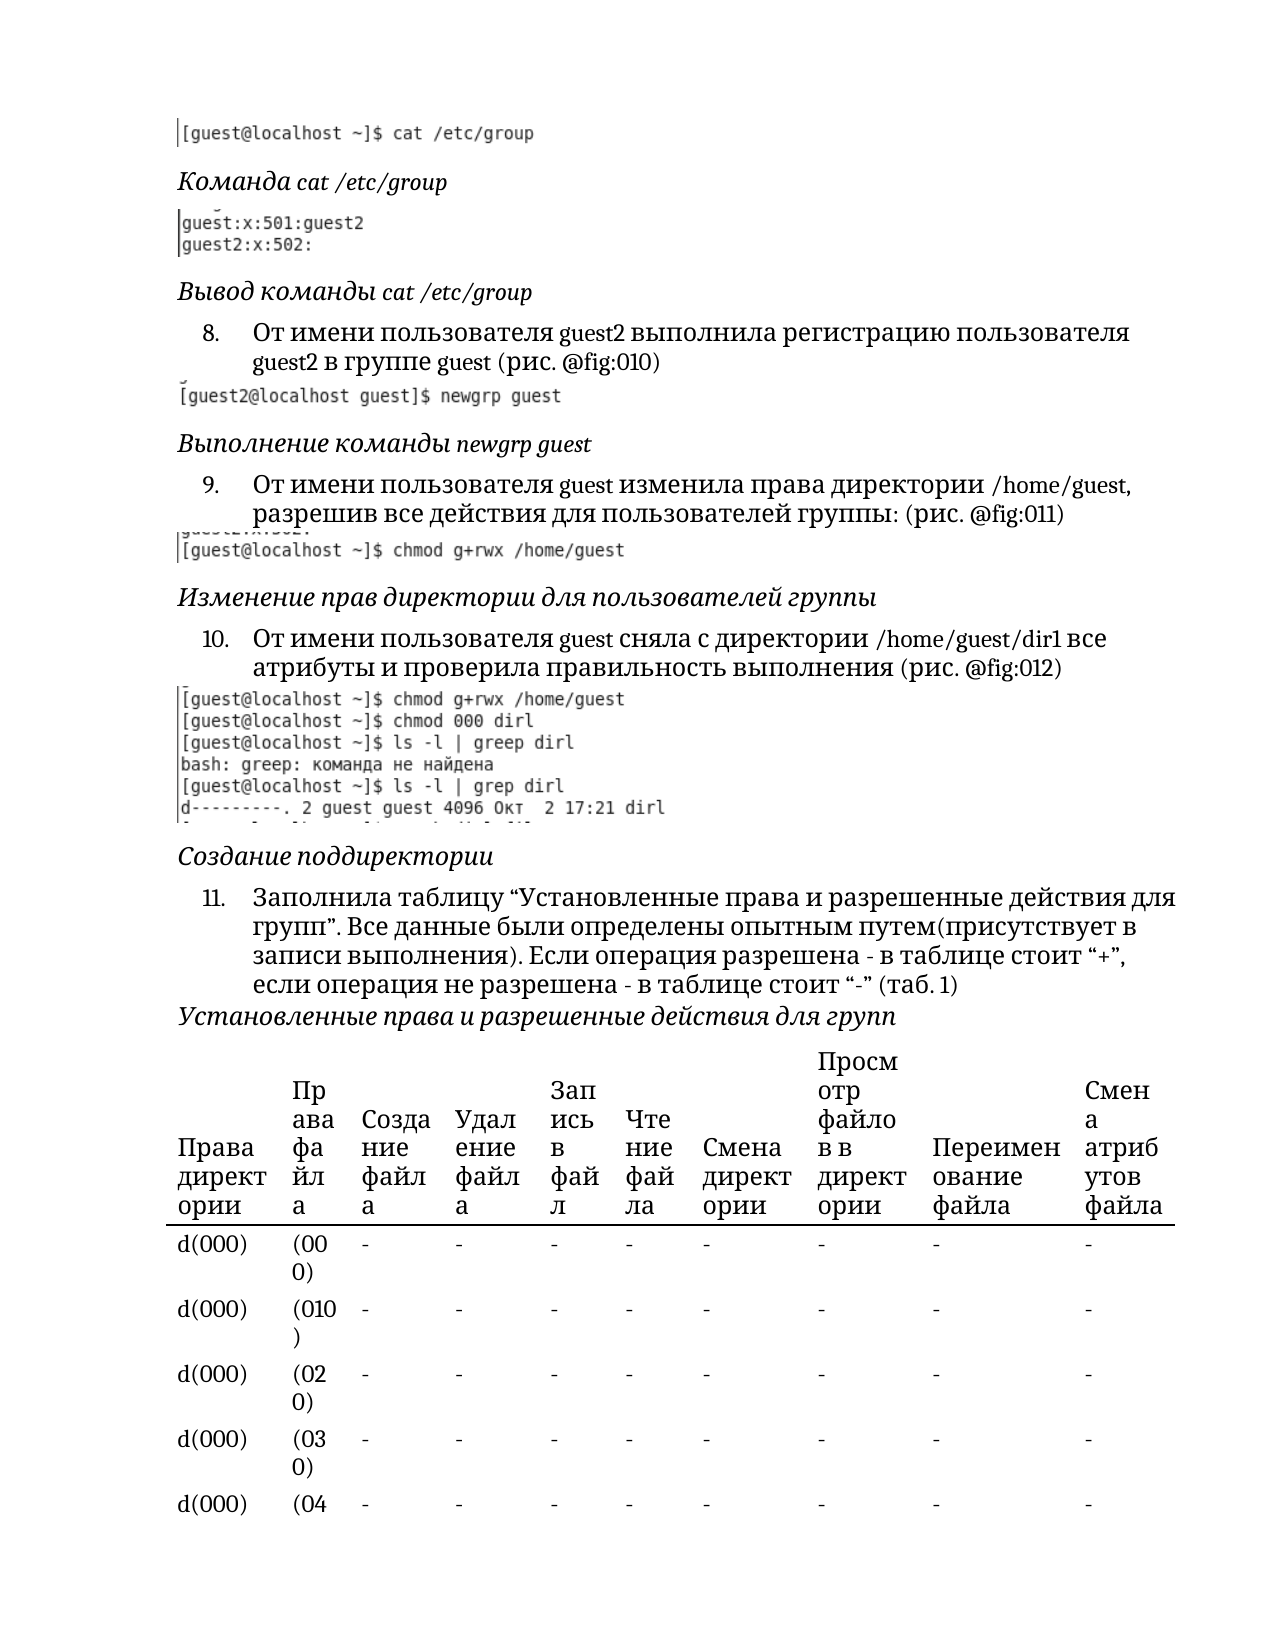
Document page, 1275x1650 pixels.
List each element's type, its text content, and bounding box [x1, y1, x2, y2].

table_cell - [921, 1356, 1073, 1421]
table_cell - [806, 1226, 921, 1291]
table_cell - [539, 1486, 614, 1522]
table_cell - [1073, 1356, 1175, 1421]
text Команда cat /etc/group [177, 168, 1186, 197]
list Заполнила таблицу “Установленные права и разрешенные действия для групп”. Все данные были определены опытным путем(присутствует в записи выполнения). Если операция разрешена - в таблице стоит “+”, если операция не разрешена - в таблице стоит “-” (таб. 1) [202, 884, 1186, 999]
table_header Удаление файла [444, 1044, 539, 1224]
table_header Запись в файл [539, 1044, 614, 1224]
table_cell - [921, 1226, 1073, 1291]
table_cell - [444, 1421, 539, 1486]
table_cell (000) [281, 1226, 350, 1291]
table_cell - [921, 1486, 1073, 1522]
table_cell - [691, 1291, 806, 1356]
table_cell d(000) [166, 1421, 281, 1486]
table_cell - [691, 1356, 806, 1421]
table_header Права директории [166, 1044, 281, 1224]
text Создание поддиректории [177, 843, 1186, 872]
table_header Переименование файла [921, 1044, 1073, 1224]
table_cell - [691, 1421, 806, 1486]
table_header Чтение файла [614, 1044, 691, 1224]
picture [177, 532, 634, 563]
table_cell - [806, 1291, 921, 1356]
picture [177, 686, 691, 823]
text Вывод команды cat /etc/group [177, 278, 1186, 307]
list От имени пользователя guest2 выполнила регистрацию пользователя guest2 в группе guest (рис. @fig:010) [202, 319, 1186, 377]
table_cell - [539, 1226, 614, 1291]
table_cell - [614, 1291, 691, 1356]
picture [177, 118, 548, 147]
table_cell - [806, 1486, 921, 1522]
table_cell - [1073, 1226, 1175, 1291]
table_cell d(000) [166, 1291, 281, 1356]
table_cell - [921, 1421, 1073, 1486]
table_cell (020) [281, 1356, 350, 1421]
table_cell - [691, 1226, 806, 1291]
table_cell d(000) [166, 1356, 281, 1421]
table_cell - [691, 1486, 806, 1522]
table_cell - [350, 1291, 444, 1356]
table_cell - [921, 1291, 1073, 1356]
table_cell d(000) [166, 1226, 281, 1291]
table_cell - [614, 1356, 691, 1421]
table_cell - [350, 1356, 444, 1421]
list От имени пользователя guest сняла с директории /home/guest/dir1 все атрибуты и проверила правильность выполнения (рис. @fig:012) [202, 625, 1186, 682]
table_cell - [614, 1226, 691, 1291]
picture [177, 380, 568, 409]
table_cell - [444, 1291, 539, 1356]
table_cell - [444, 1486, 539, 1522]
table_cell - [1073, 1486, 1175, 1522]
table_cell - [539, 1421, 614, 1486]
text Выполнение команды newgrp guest [177, 430, 1186, 459]
table_cell - [614, 1486, 691, 1522]
table_cell - [350, 1226, 444, 1291]
table_cell - [806, 1421, 921, 1486]
table_header Просмотр файлов в директории [806, 1044, 921, 1224]
table_cell - [539, 1356, 614, 1421]
table_cell - [444, 1356, 539, 1421]
table_cell - [444, 1226, 539, 1291]
table_cell (010) [281, 1291, 350, 1356]
table_header Смена атрибутов файла [1073, 1044, 1175, 1224]
table_cell - [806, 1356, 921, 1421]
table_header Права файла [281, 1044, 350, 1224]
list От имени пользователя guest изменила права директории /home/guest, разрешив все действия для пользователей группы: (рис. @fig:011) [202, 471, 1186, 529]
table_cell - [1073, 1291, 1175, 1356]
table_cell - [350, 1421, 444, 1486]
table_cell (030) [281, 1421, 350, 1486]
table_cell - [614, 1421, 691, 1486]
table_cell - [350, 1486, 444, 1522]
table_header Создание файла [350, 1044, 444, 1224]
table_cell (040) [281, 1486, 350, 1522]
picture [177, 209, 378, 257]
table_cell - [1073, 1421, 1175, 1486]
table_cell d(000) [166, 1486, 281, 1522]
table_cell - [539, 1291, 614, 1356]
text Установленные права и разрешенные действия для групп [177, 1003, 1186, 1032]
text Изменение прав директории для пользователей группы [177, 583, 1186, 612]
table_header Смена директории [691, 1044, 806, 1224]
